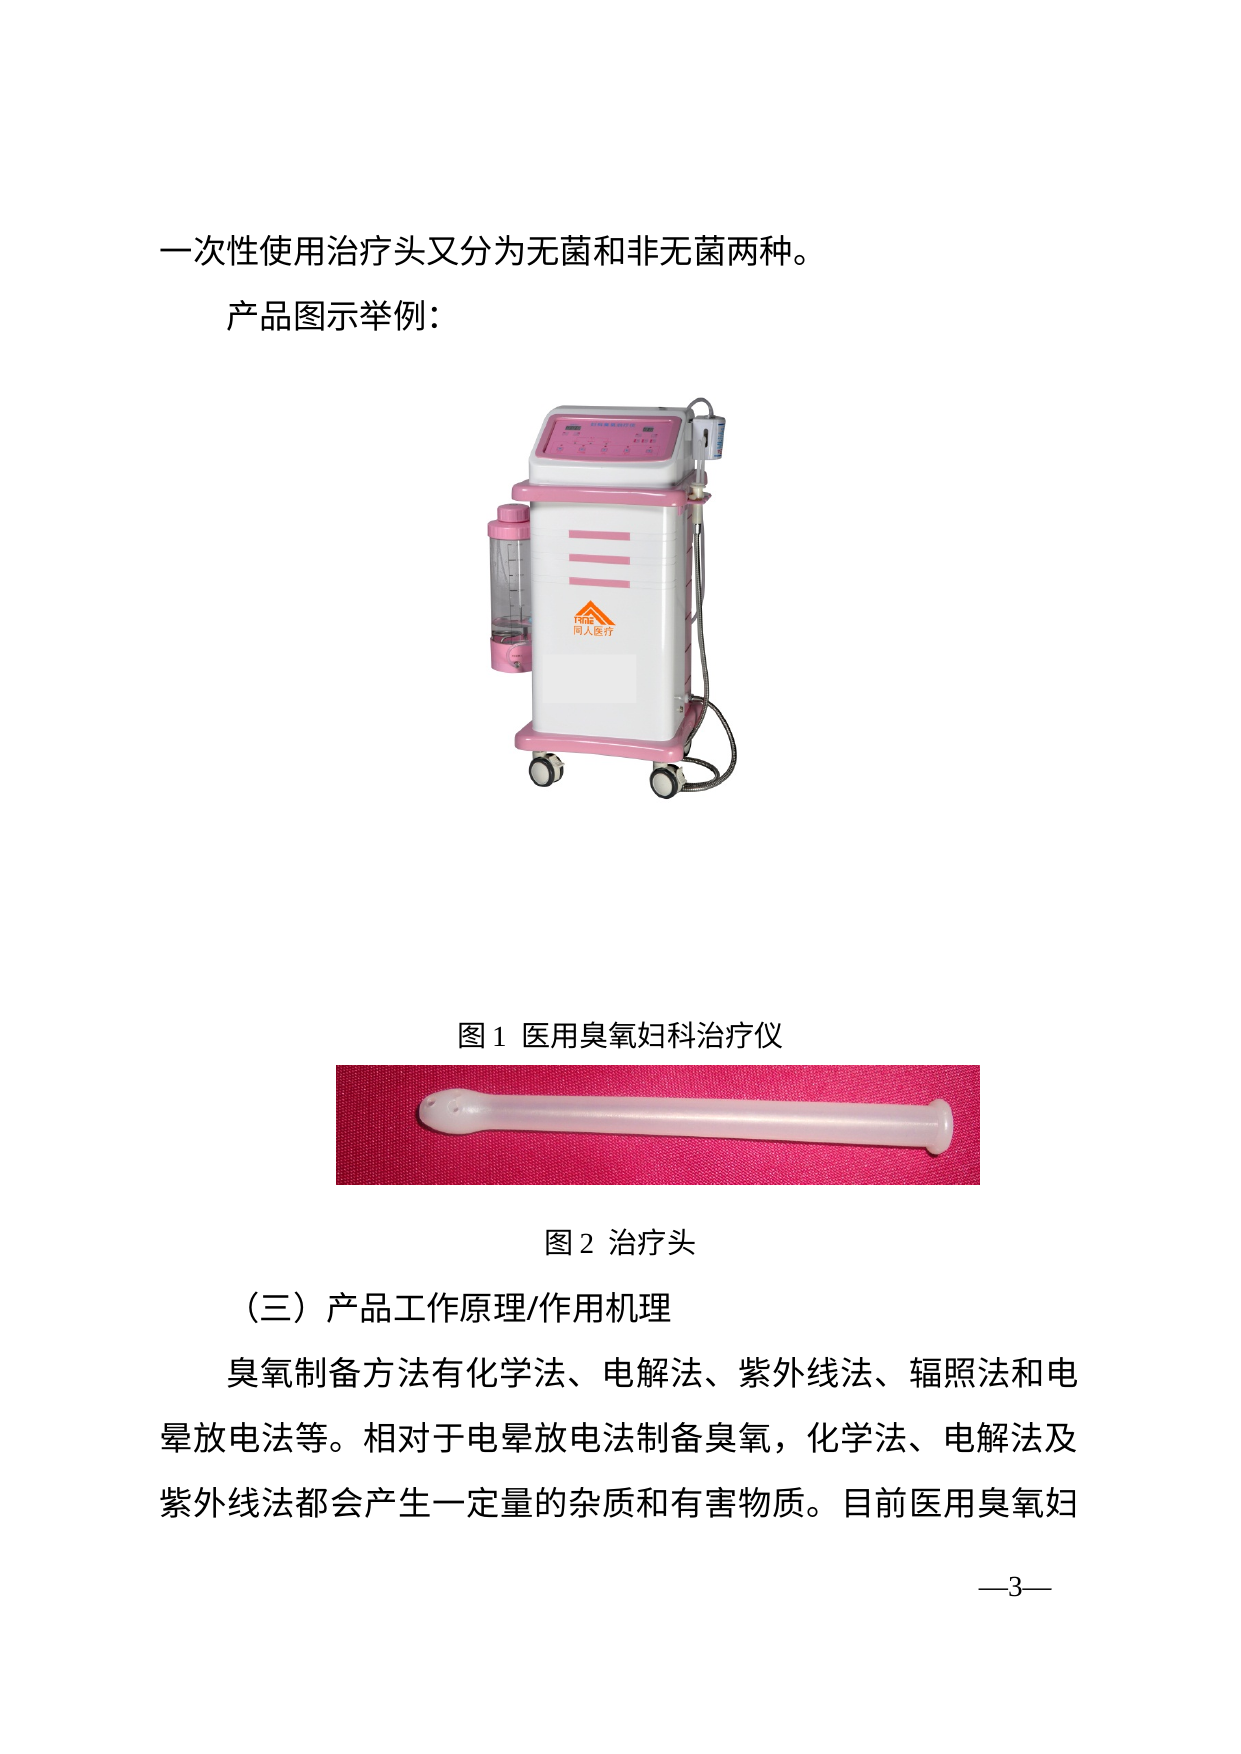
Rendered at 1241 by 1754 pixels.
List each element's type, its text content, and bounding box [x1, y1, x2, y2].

picture [442, 351, 789, 838]
text 图1 医用臭氧妇科治疗仪 [159, 1001, 1081, 1066]
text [159, 217, 1081, 282]
picture [336, 1065, 980, 1185]
text 图2 治疗头 [159, 1208, 1081, 1273]
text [159, 1338, 1081, 1533]
text （三）产品工作原理/作用机理 [159, 1273, 1081, 1338]
text 产品图示举例： [159, 282, 1081, 347]
